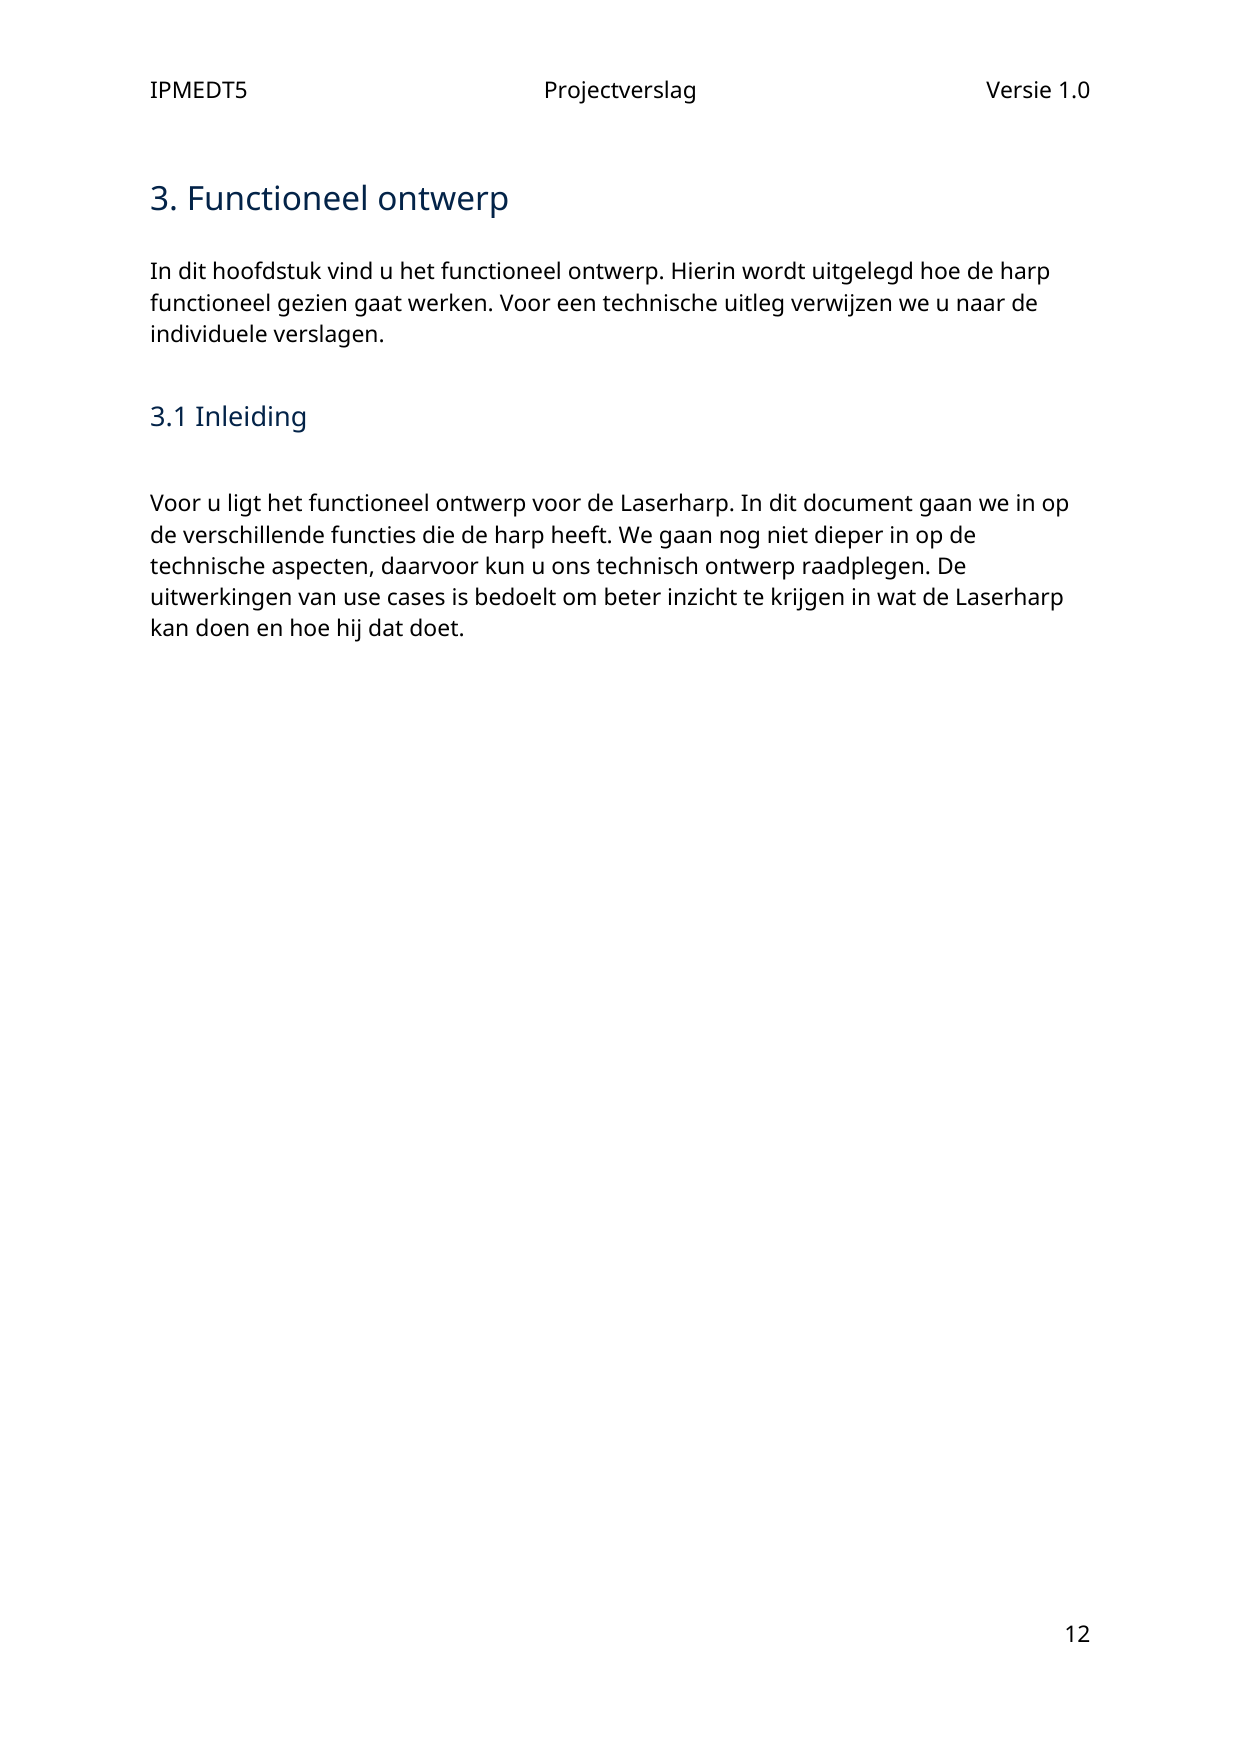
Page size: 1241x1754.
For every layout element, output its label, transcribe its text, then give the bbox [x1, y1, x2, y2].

subtitle 3.1 Inleiding [150, 397, 1090, 434]
subtitle 3. Functioneel ontwerp [150, 175, 1090, 220]
text Voor u ligt het functioneel ontwerp voor de Laserharp. In dit document gaan we in op de verschillende functies die de harp heeft. We gaan nog niet dieper in op de technische aspecten, daarvoor kun u ons technisch ontwerp raadplegen. De uitwerkingen van use cases is bedoelt om beter inzicht te krijgen in wat de Laserharp kan doen en hoe hij dat doet. [150, 487, 1090, 643]
text In dit hoofdstuk vind u het functioneel ontwerp. Hierin wordt uitgelegd hoe de harp functioneel gezien gaat werken. Voor een technische uitleg verwijzen we u naar de individuele verslagen. [150, 255, 1090, 349]
